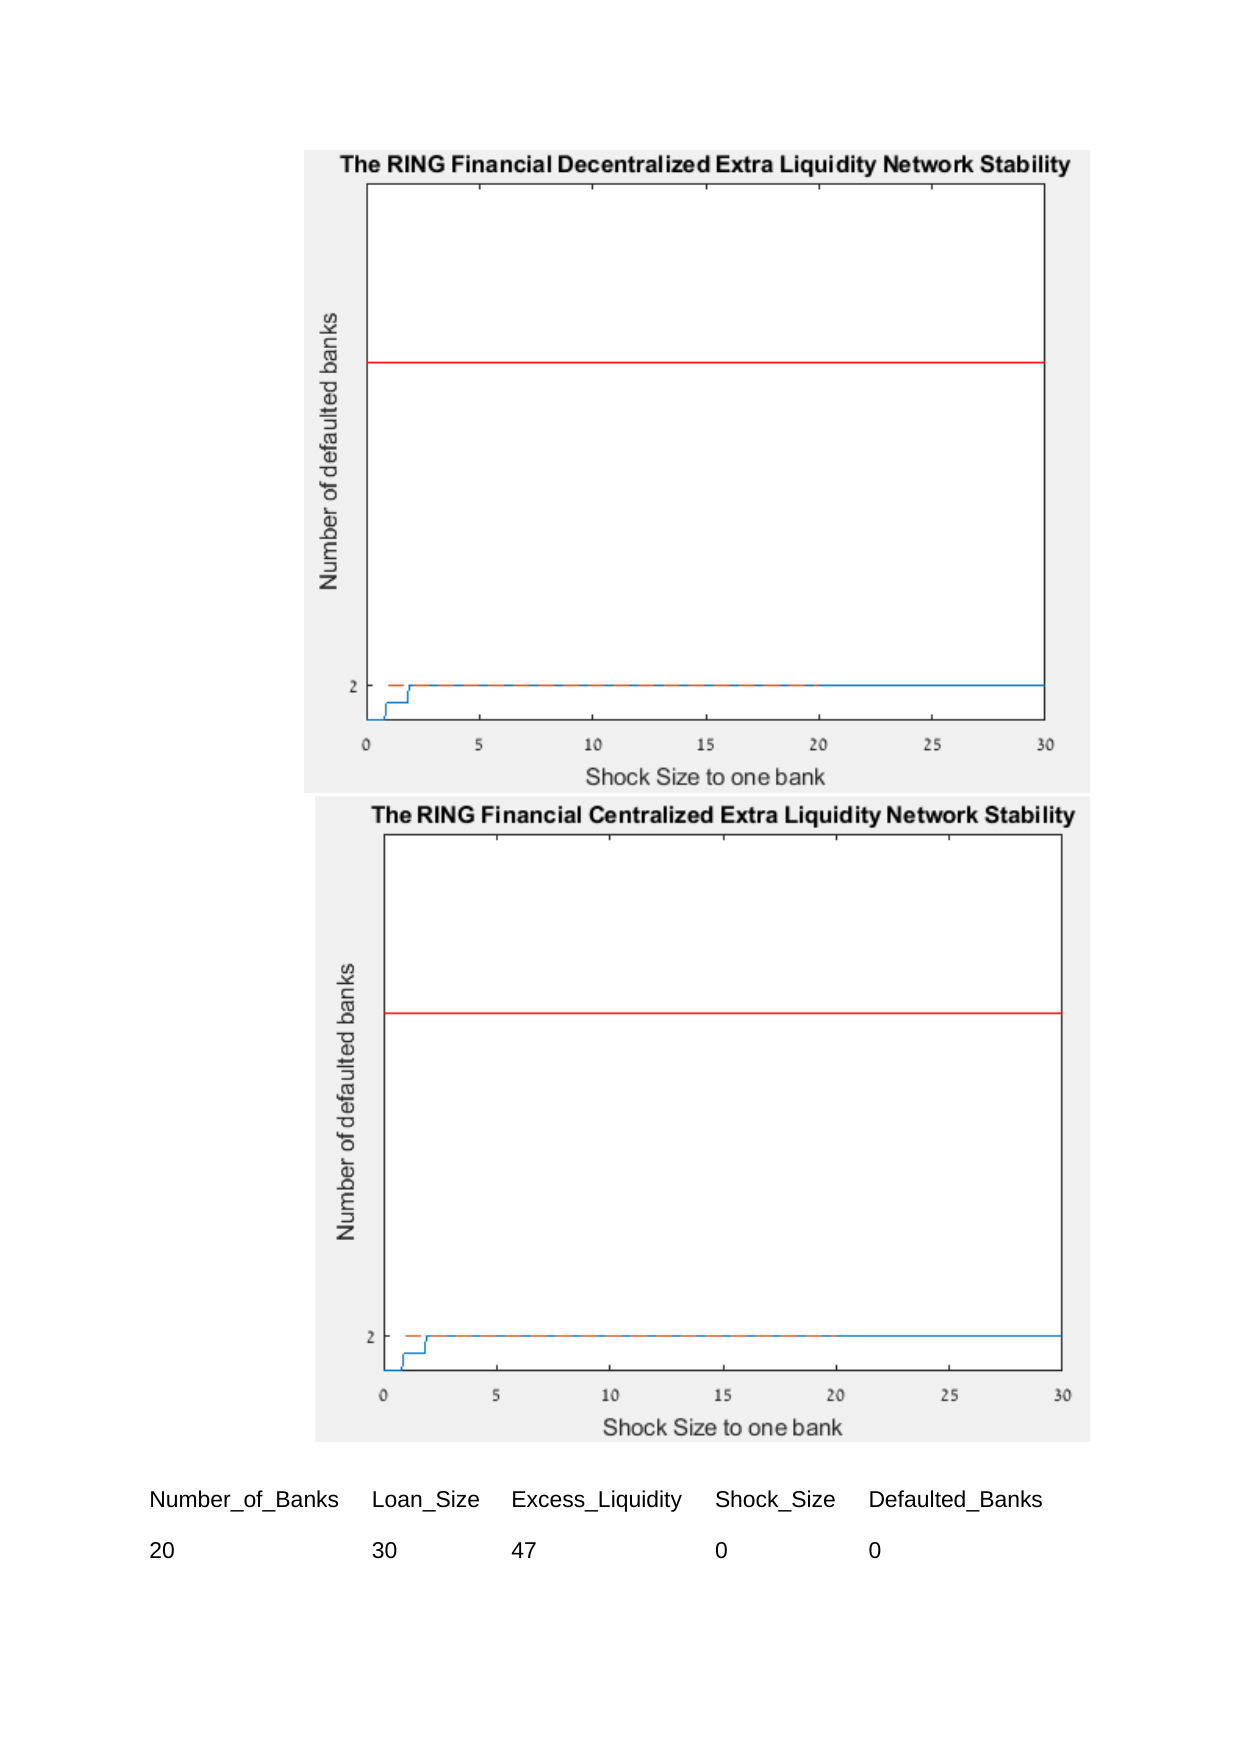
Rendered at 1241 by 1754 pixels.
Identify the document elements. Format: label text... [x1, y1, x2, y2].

picture [304, 150, 1090, 793]
table_cell 20 [139, 1526, 361, 1577]
table_cell 30 [361, 1526, 501, 1577]
table_header Number_of_Banks [139, 1475, 361, 1526]
table_cell 47 [501, 1526, 704, 1577]
table_header Shock_Size [704, 1475, 858, 1526]
table_header Excess_Liquidity [501, 1475, 704, 1526]
table_header Loan_Size [361, 1475, 501, 1526]
table_cell 0 [858, 1526, 1065, 1577]
picture [315, 796, 1091, 1442]
table_header Defaulted_Banks [858, 1475, 1065, 1526]
table_cell 0 [704, 1526, 858, 1577]
